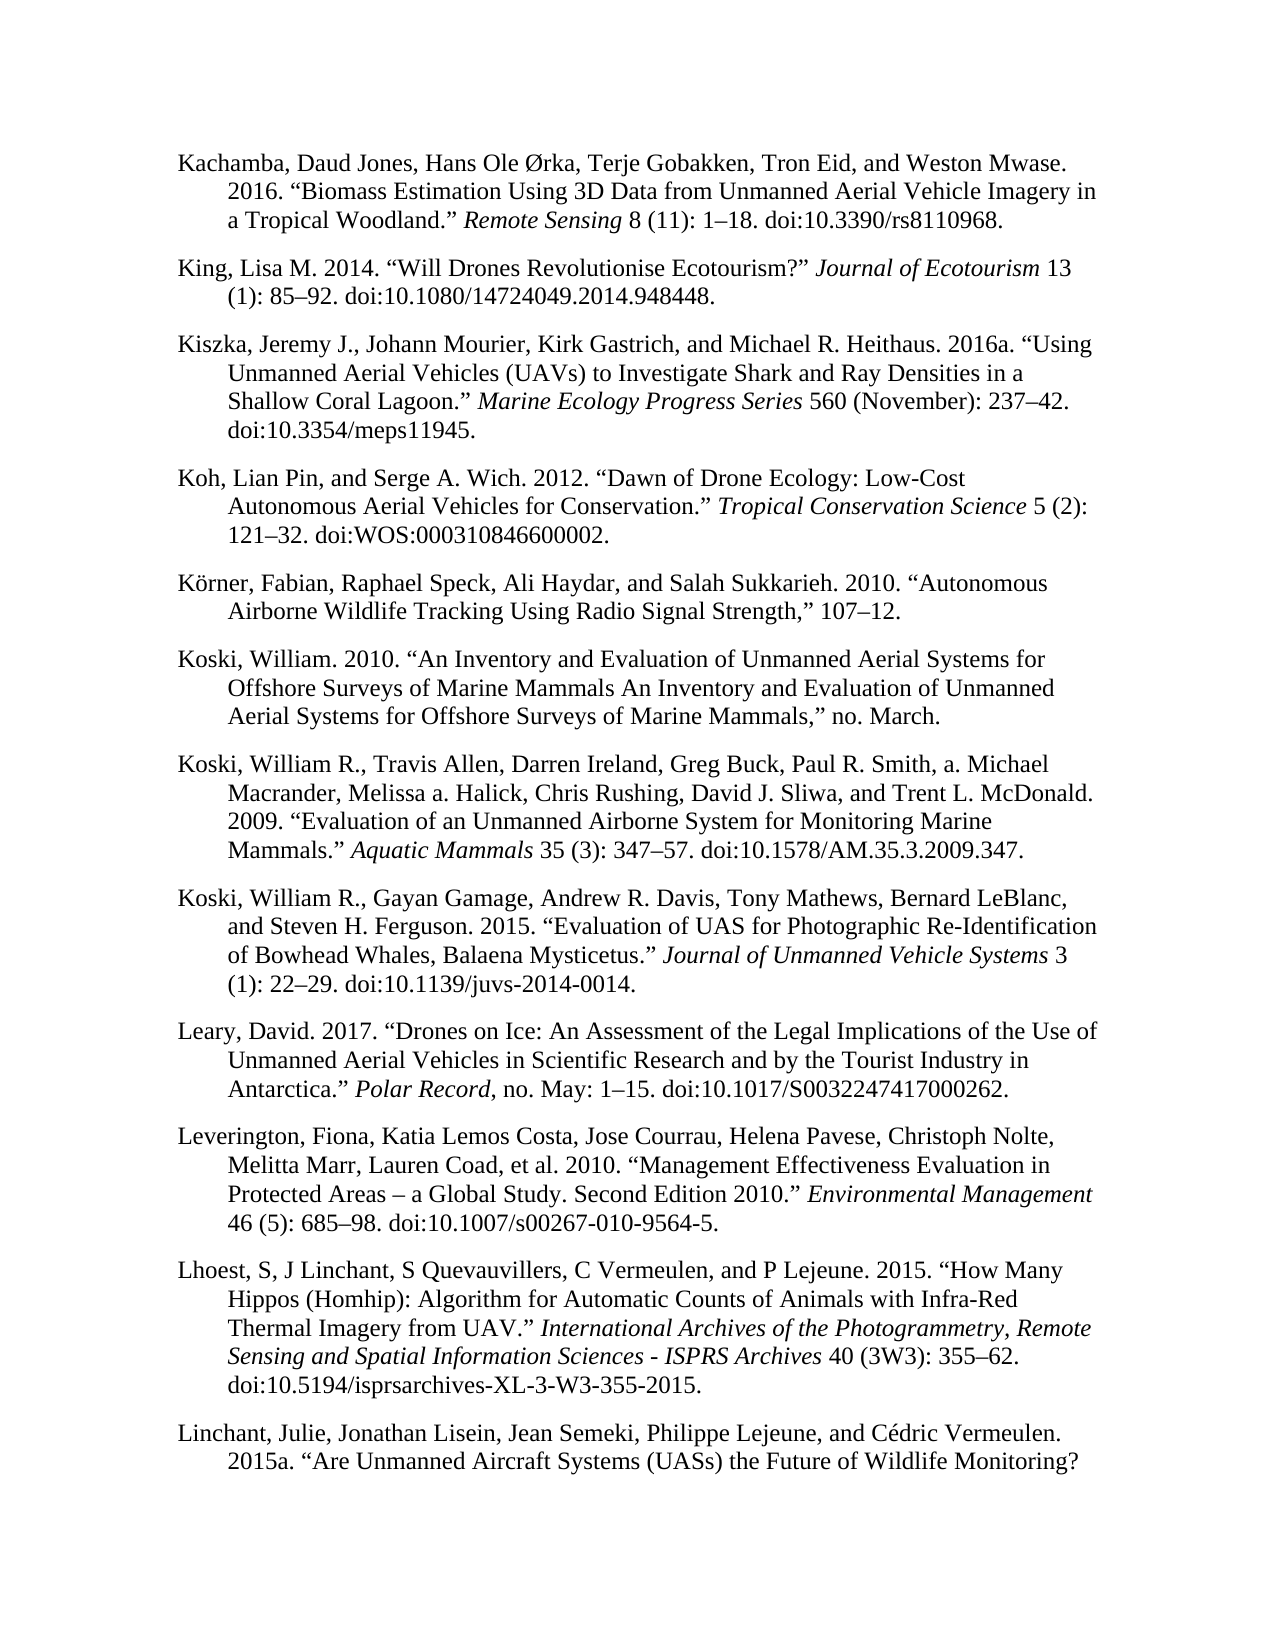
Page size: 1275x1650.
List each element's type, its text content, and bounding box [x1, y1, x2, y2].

text Körner, Fabian, Raphael Speck, Ali Haydar, and Salah Sukkarieh. 2010. “Autonomous Airborne Wildlife Tracking Using Radio Signal Strength,” 107–12. [177, 568, 1098, 625]
text Kiszka, Jeremy J., Johann Mourier, Kirk Gastrich, and Michael R. Heithaus. 2016a. “Using Unmanned Aerial Vehicles (UAVs) to Investigate Shark and Ray Densities in a Shallow Coral Lagoon.” Marine Ecology Progress Series 560 (November): 237–42. doi:10.3354/meps11945. [177, 329, 1098, 444]
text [177, 1418, 1098, 1475]
text Leary, David. 2017. “Drones on Ice: An Assessment of the Legal Implications of the Use of Unmanned Aerial Vehicles in Scientific Research and by the Tourist Industry in Antarctica.” Polar Record, no. May: 1–15. doi:10.1017/S0032247417000262. [177, 1016, 1098, 1103]
text King, Lisa M. 2014. “Will Drones Revolutionise Ecotourism?” Journal of Ecotourism 13 (1): 85–92. doi:10.1080/14724049.2014.948448. [177, 253, 1098, 310]
text Kachamba, Daud Jones, Hans Ole Ørka, Terje Gobakken, Tron Eid, and Weston Mwase. 2016. “Biomass Estimation Using 3D Data from Unmanned Aerial Vehicle Imagery in a Tropical Woodland.” Remote Sensing 8 (11): 1–18. doi:10.3390/rs8110968. [177, 148, 1098, 234]
text Lhoest, S, J Linchant, S Quevauvillers, C Vermeulen, and P Lejeune. 2015. “How Many Hippos (Homhip): Algorithm for Automatic Counts of Animals with Infra-Red Thermal Imagery from UAV.” International Archives of the Photogrammetry, Remote Sensing and Spatial Information Sciences - ISPRS Archives 40 (3W3): 355–62. doi:10.5194/isprsarchives-XL-3-W3-355-2015. [177, 1255, 1098, 1399]
text Koski, William R., Travis Allen, Darren Ireland, Greg Buck, Paul R. Smith, a. Michael Macrander, Melissa a. Halick, Chris Rushing, David J. Sliwa, and Trent L. McDonald. 2009. “Evaluation of an Unmanned Airborne System for Monitoring Marine Mammals.” Aquatic Mammals 35 (3): 347–57. doi:10.1578/AM.35.3.2009.347. [177, 749, 1098, 864]
text Leverington, Fiona, Katia Lemos Costa, Jose Courrau, Helena Pavese, Christoph Nolte, Melitta Marr, Lauren Coad, et al. 2010. “Management Effectiveness Evaluation in Protected Areas – a Global Study. Second Edition 2010.” Environmental Management 46 (5): 685–98. doi:10.1007/s00267-010-9564-5. [177, 1121, 1098, 1236]
text Koski, William R., Gayan Gamage, Andrew R. Davis, Tony Mathews, Bernard LeBlanc, and Steven H. Ferguson. 2015. “Evaluation of UAS for Photographic Re-Identification of Bowhead Whales, Balaena Mysticetus.” Journal of Unmanned Vehicle Systems 3 (1): 22–29. doi:10.1139/juvs-2014-0014. [177, 883, 1098, 998]
text Koski, William. 2010. “An Inventory and Evaluation of Unmanned Aerial Systems for Offshore Surveys of Marine Mammals An Inventory and Evaluation of Unmanned Aerial Systems for Offshore Surveys of Marine Mammals,” no. March. [177, 644, 1098, 730]
text Koh, Lian Pin, and Serge A. Wich. 2012. “Dawn of Drone Ecology: Low-Cost Autonomous Aerial Vehicles for Conservation.” Tropical Conservation Science 5 (2): 121–32. doi:WOS:000310846600002. [177, 463, 1098, 549]
